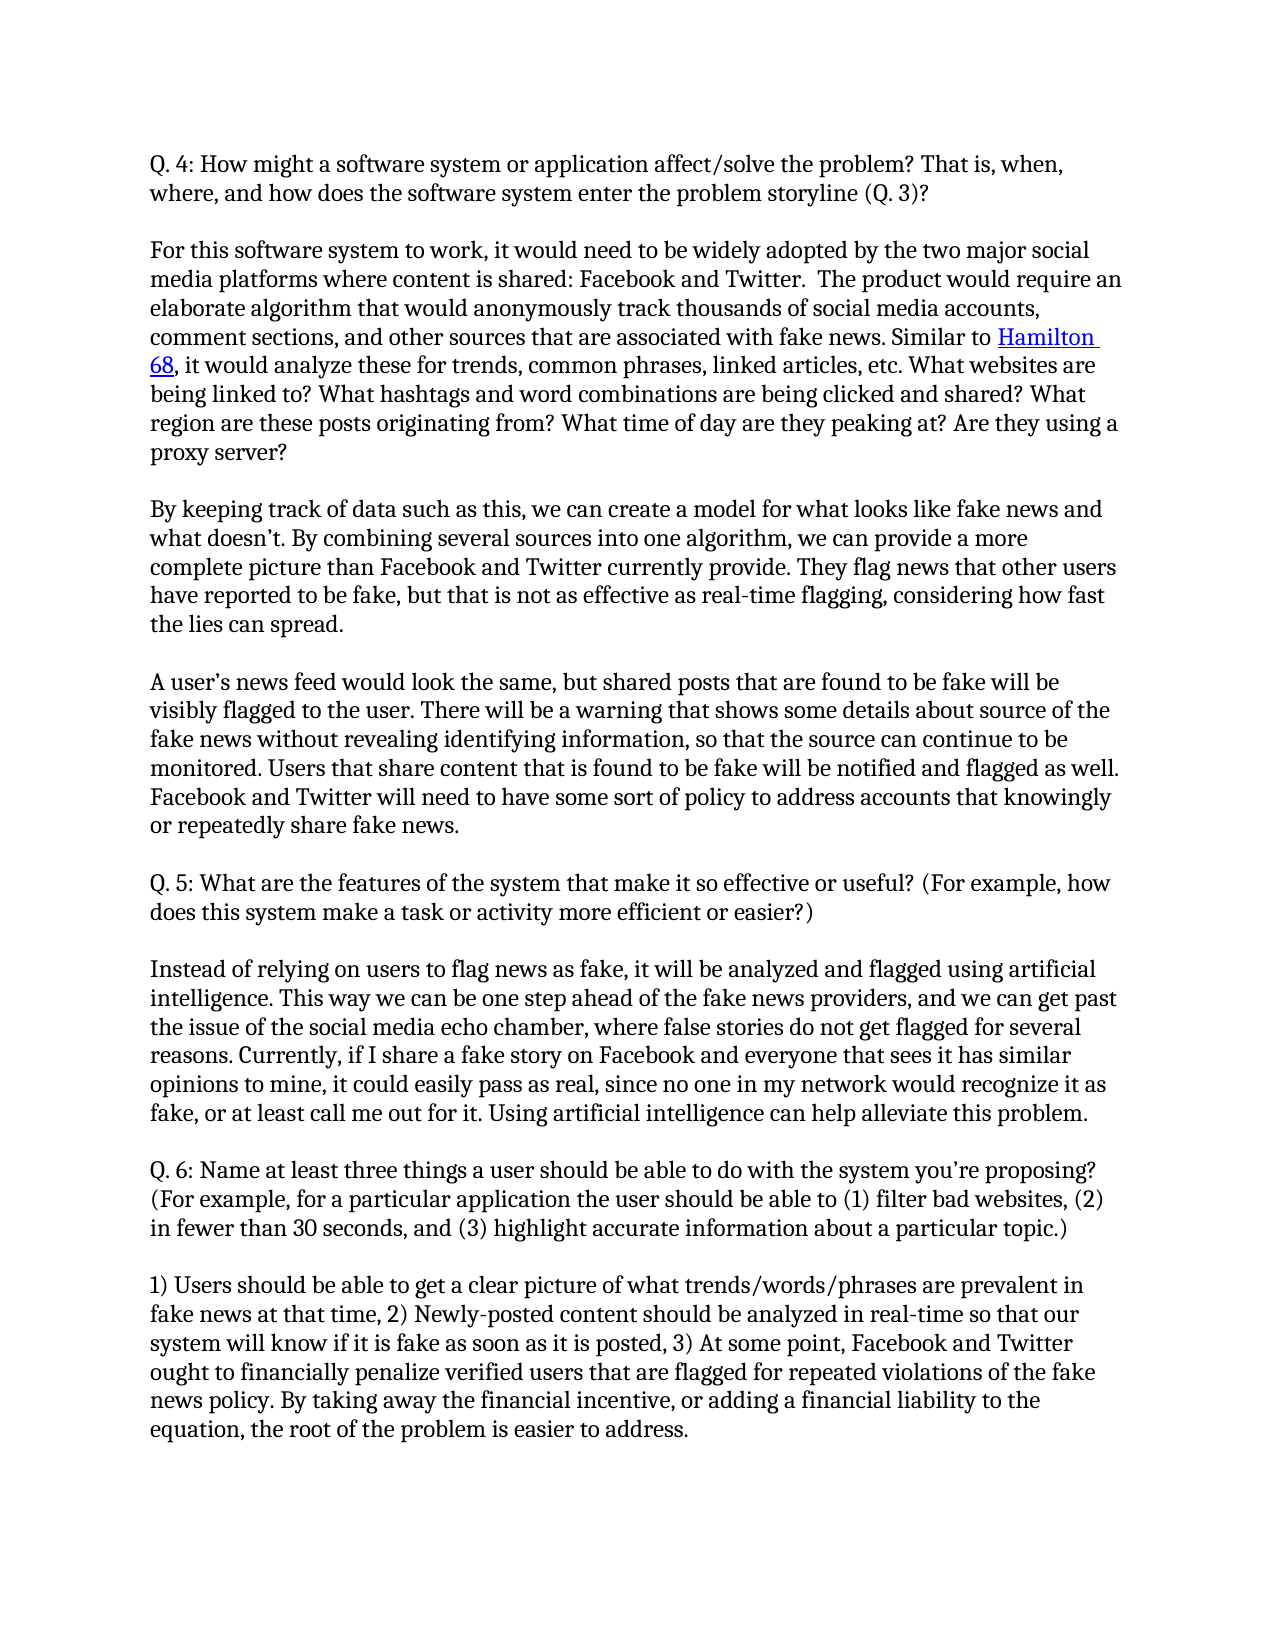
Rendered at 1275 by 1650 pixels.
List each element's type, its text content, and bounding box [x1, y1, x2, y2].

text By keeping track of data such as this, we can create a model for what looks like fake news and what doesn’t. By combining several sources into one algorithm, we can provide a more complete picture than Facebook and Twitter currently provide. They flag news that other users have reported to be fake, but that is not as effective as real-time flagging, considering how fast the lies can spread. [150, 495, 1125, 639]
text For this software system to work, it would need to be widely adopted by the two major social media platforms where content is shared: Facebook and Twitter. The product would require an elaborate algorithm that would anonymously track thousands of social media accounts, comment sections, and other sources that are associated with fake news. Similar to Hamilton 68, it would analyze these for trends, common phrases, linked articles, etc. What websites are being linked to? What hashtags and word combinations are being clicked and shared? What region are these posts originating from? What time of day are they peaking at? Are they using a proxy server? [150, 236, 1125, 466]
text Q. 5: What are the features of the system that make it so effective or useful? (For example, how does this system make a task or activity more efficient or easier?) [150, 869, 1125, 926]
text Instead of relying on users to flag news as fake, it will be analyzed and flagged using artificial intelligence. This way we can be one step ahead of the fake news providers, and we can get past the issue of the social media echo chamber, where false stories do not get flagged for several reasons. Currently, if I share a fake story on Facebook and everyone that sees it has similar opinions to mine, it could easily pass as real, since no one in my network would recognize it as fake, or at least call me out for it. Using artificial intelligence can help alleviate this problem. [150, 955, 1125, 1127]
text A user’s news feed would look the same, but shared posts that are found to be fake will be visibly flagged to the user. There will be a warning that shows some details about source of the fake news without revealing identifying information, so that the source can continue to be monitored. Users that share content that is found to be fake will be notified and flagged as well. Facebook and Twitter will need to have some sort of policy to address accounts that knowingly or repeatedly share fake news. [150, 667, 1125, 840]
text Q. 4: How might a software system or application affect/solve the problem? That is, when, where, and how does the software system enter the problem storyline (Q. 3)? [150, 150, 1125, 207]
text 1) Users should be able to get a clear picture of what trends/words/phrases are prevalent in fake news at that time, 2) Newly-posted content should be analyzed in real-time so that our system will know if it is fake as soon as it is posted, 3) At some point, Facebook and Twitter ought to financially penalize verified users that are flagged for repeated violations of the fake news policy. By taking away the financial incentive, or adding a financial liability to the equation, the root of the problem is easier to address. [150, 1271, 1125, 1444]
text Q. 6: Name at least three things a user should be able to do with the system you’re proposing? (For example, for a particular application the user should be able to (1) filter bad websites, (2) in fewer than 30 seconds, and (3) highlight accurate information about a particular topic.) [150, 1156, 1125, 1242]
